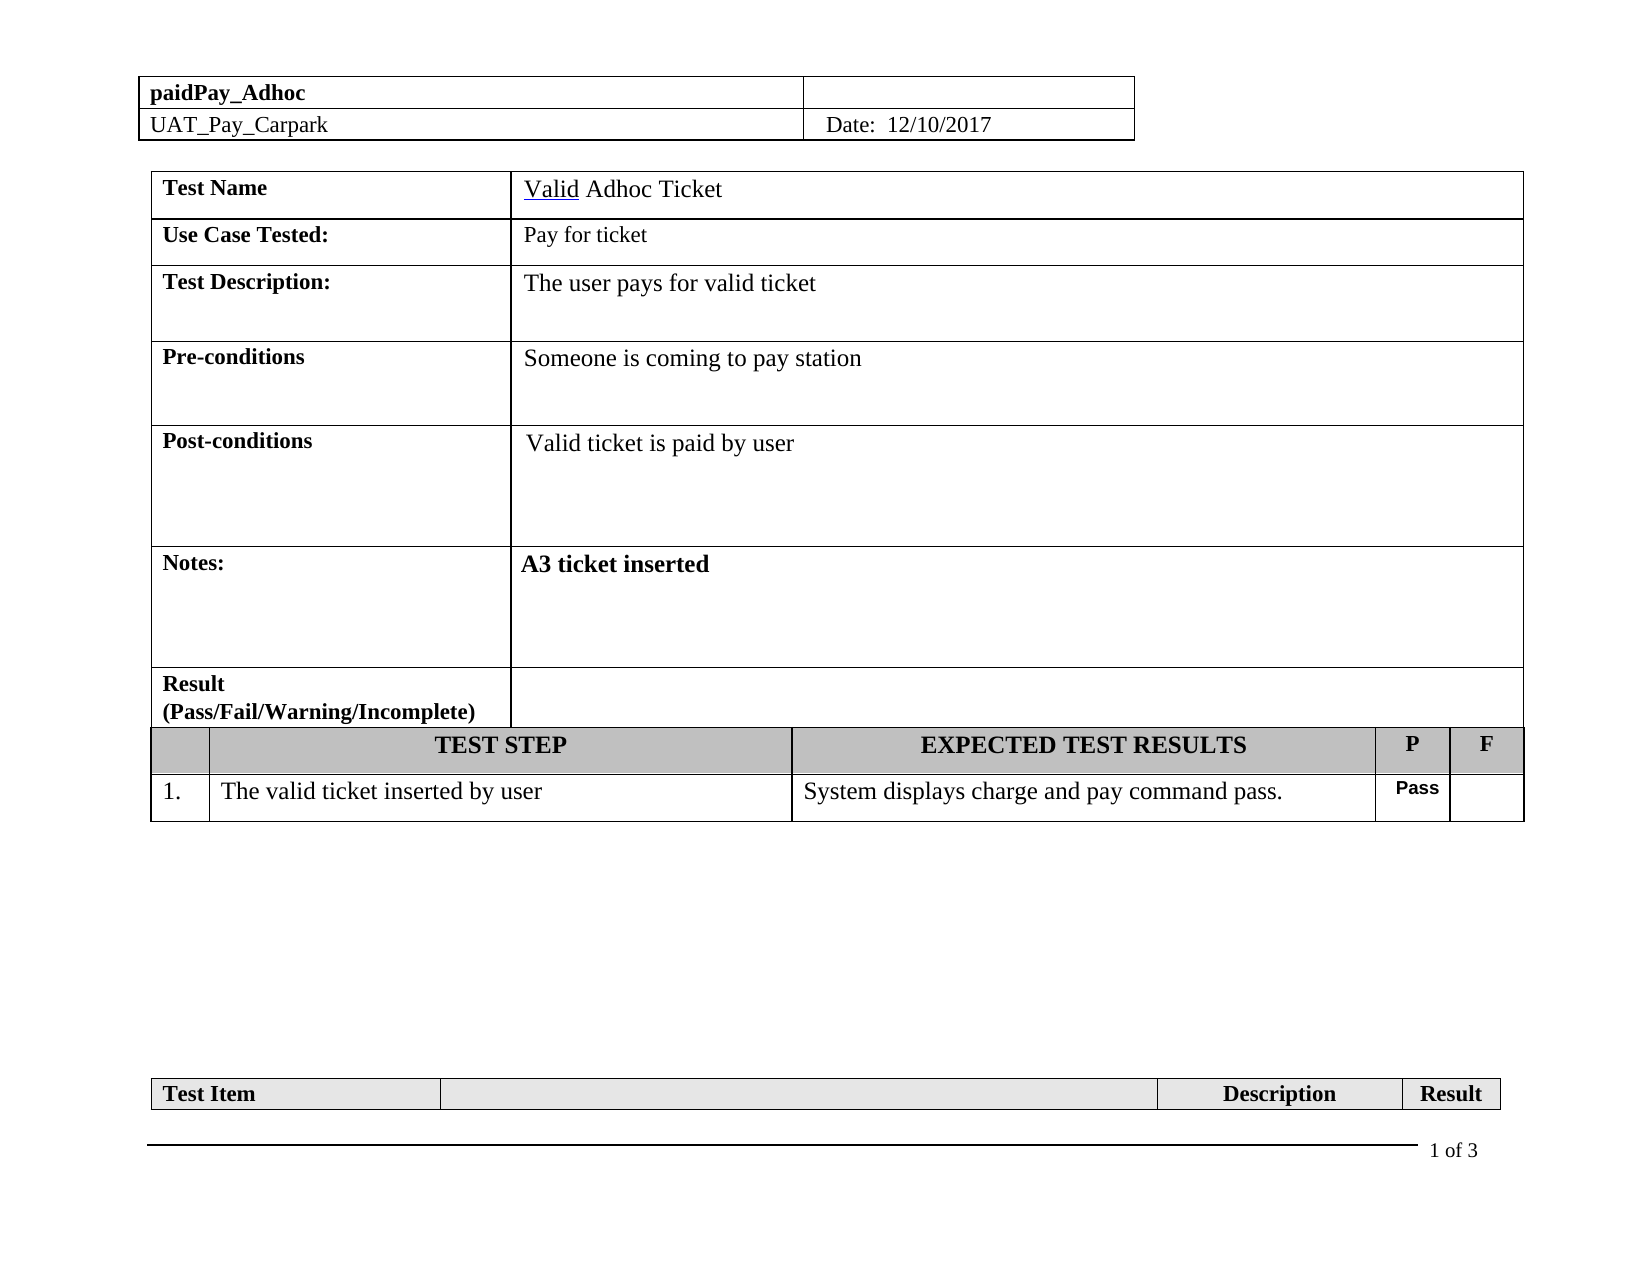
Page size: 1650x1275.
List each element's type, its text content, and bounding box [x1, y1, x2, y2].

table_cell A3 ticket inserted [512, 547, 1523, 667]
table_header Valid Adhoc Ticket [512, 172, 1523, 218]
table_cell Pass [1376, 775, 1449, 821]
table_cell [512, 668, 1523, 727]
table_cell Notes: [152, 547, 510, 667]
table_header Test Name [152, 172, 510, 218]
table_header Result [1403, 1079, 1500, 1109]
table_cell TEST STEP [210, 728, 791, 773]
table_header Description [1158, 1079, 1402, 1109]
table_cell Valid ticket is paid by user [512, 426, 1523, 546]
table_header [441, 1079, 1157, 1109]
table_cell Pay for ticket [512, 220, 1523, 265]
table_cell 1. [152, 775, 209, 821]
table_cell EXPECTED TEST RESULTS [793, 728, 1375, 773]
table_cell F [1451, 728, 1523, 773]
table_cell System displays charge and pay command pass. [793, 775, 1375, 821]
table_cell Test Description: [152, 266, 510, 341]
table_cell P [1376, 728, 1449, 773]
table_cell Pre-conditions [152, 342, 510, 424]
table_header Test Item [152, 1079, 440, 1109]
table_cell [1451, 775, 1523, 821]
table_cell The valid ticket inserted by user [210, 775, 791, 821]
table_cell Use Case Tested: [152, 220, 510, 265]
table_cell The user pays for valid ticket [512, 266, 1523, 341]
table_cell Someone is coming to pay station [512, 342, 1523, 424]
table_cell Post-conditions [152, 426, 510, 546]
table_cell [152, 728, 209, 773]
table_cell Result (Pass/Fail/Warning/Incomplete) [152, 668, 510, 727]
